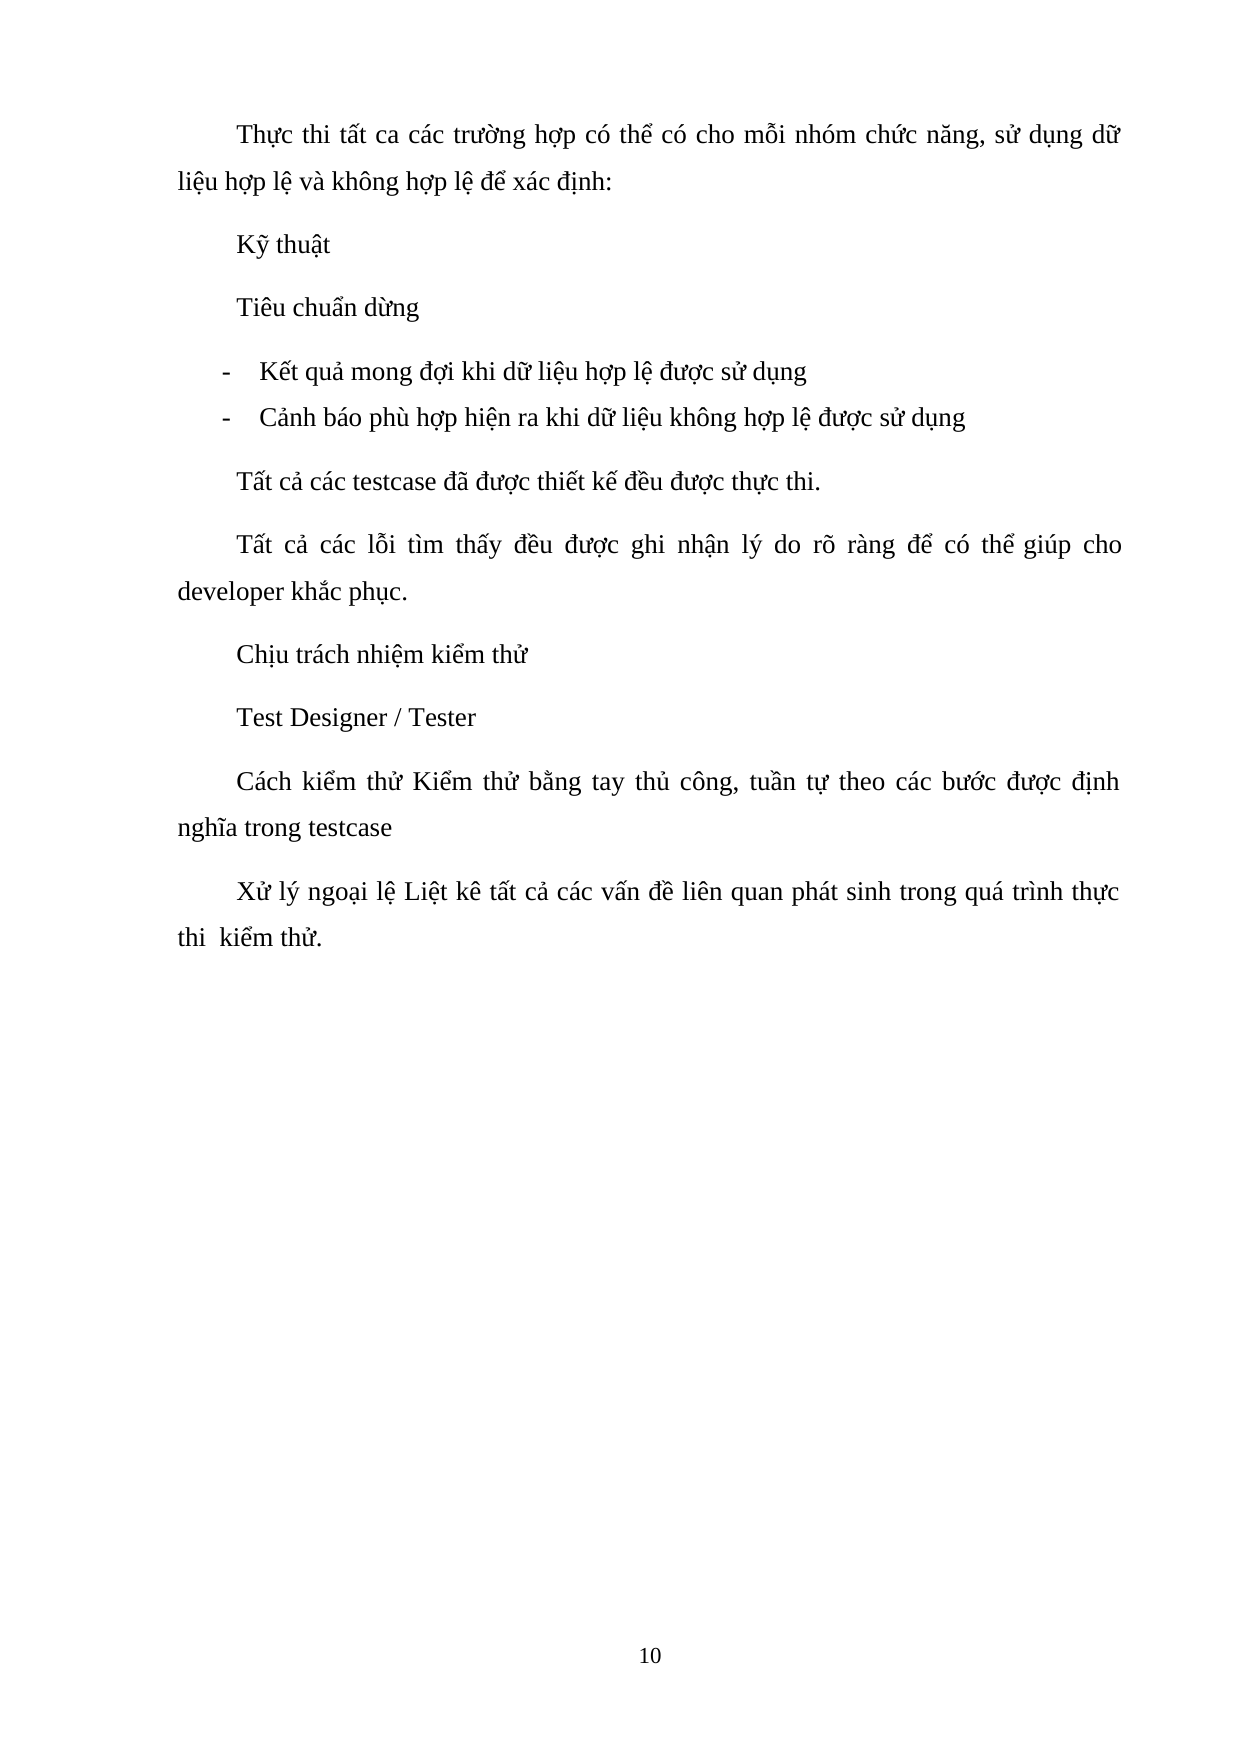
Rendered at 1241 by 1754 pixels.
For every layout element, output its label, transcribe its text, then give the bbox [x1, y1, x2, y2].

text Tất cả các testcase đã được thiết kế đều được thực thi. [177, 465, 1122, 496]
text Chịu trách nhiệm kiểm thử [177, 638, 1122, 669]
text Test Designer / Tester [177, 701, 1122, 733]
text Kỹ thuật [177, 228, 1122, 259]
text Xử lý ngoại lệ Liệt kê tất cả các vấn đề liên quan phát sinh trong quá trình thực thi kiểm thử. [177, 875, 1122, 953]
text Thực thi tất ca các trường hợp có thể có cho mỗi nhóm chức năng, sử dụng dữ liệu hợp lệ và không hợp lệ để xác định: [177, 118, 1122, 196]
text Tất cả các lỗi tìm thấy đều được ghi nhận lý do rõ ràng để có thể giúp cho developer khắc phục. [177, 528, 1122, 606]
list Kết quả mong đợi khi dữ liệu hợp lệ được sử dụng [222, 355, 1122, 386]
list Cảnh báo phù hợp hiện ra khi dữ liệu không hợp lệ được sử dụng [222, 401, 1122, 433]
text Cách kiểm thử Kiểm thử bằng tay thủ công, tuần tự theo các bước được định nghĩa trong testcase [177, 765, 1122, 843]
text Tiêu chuẩn dừng [177, 291, 1122, 323]
